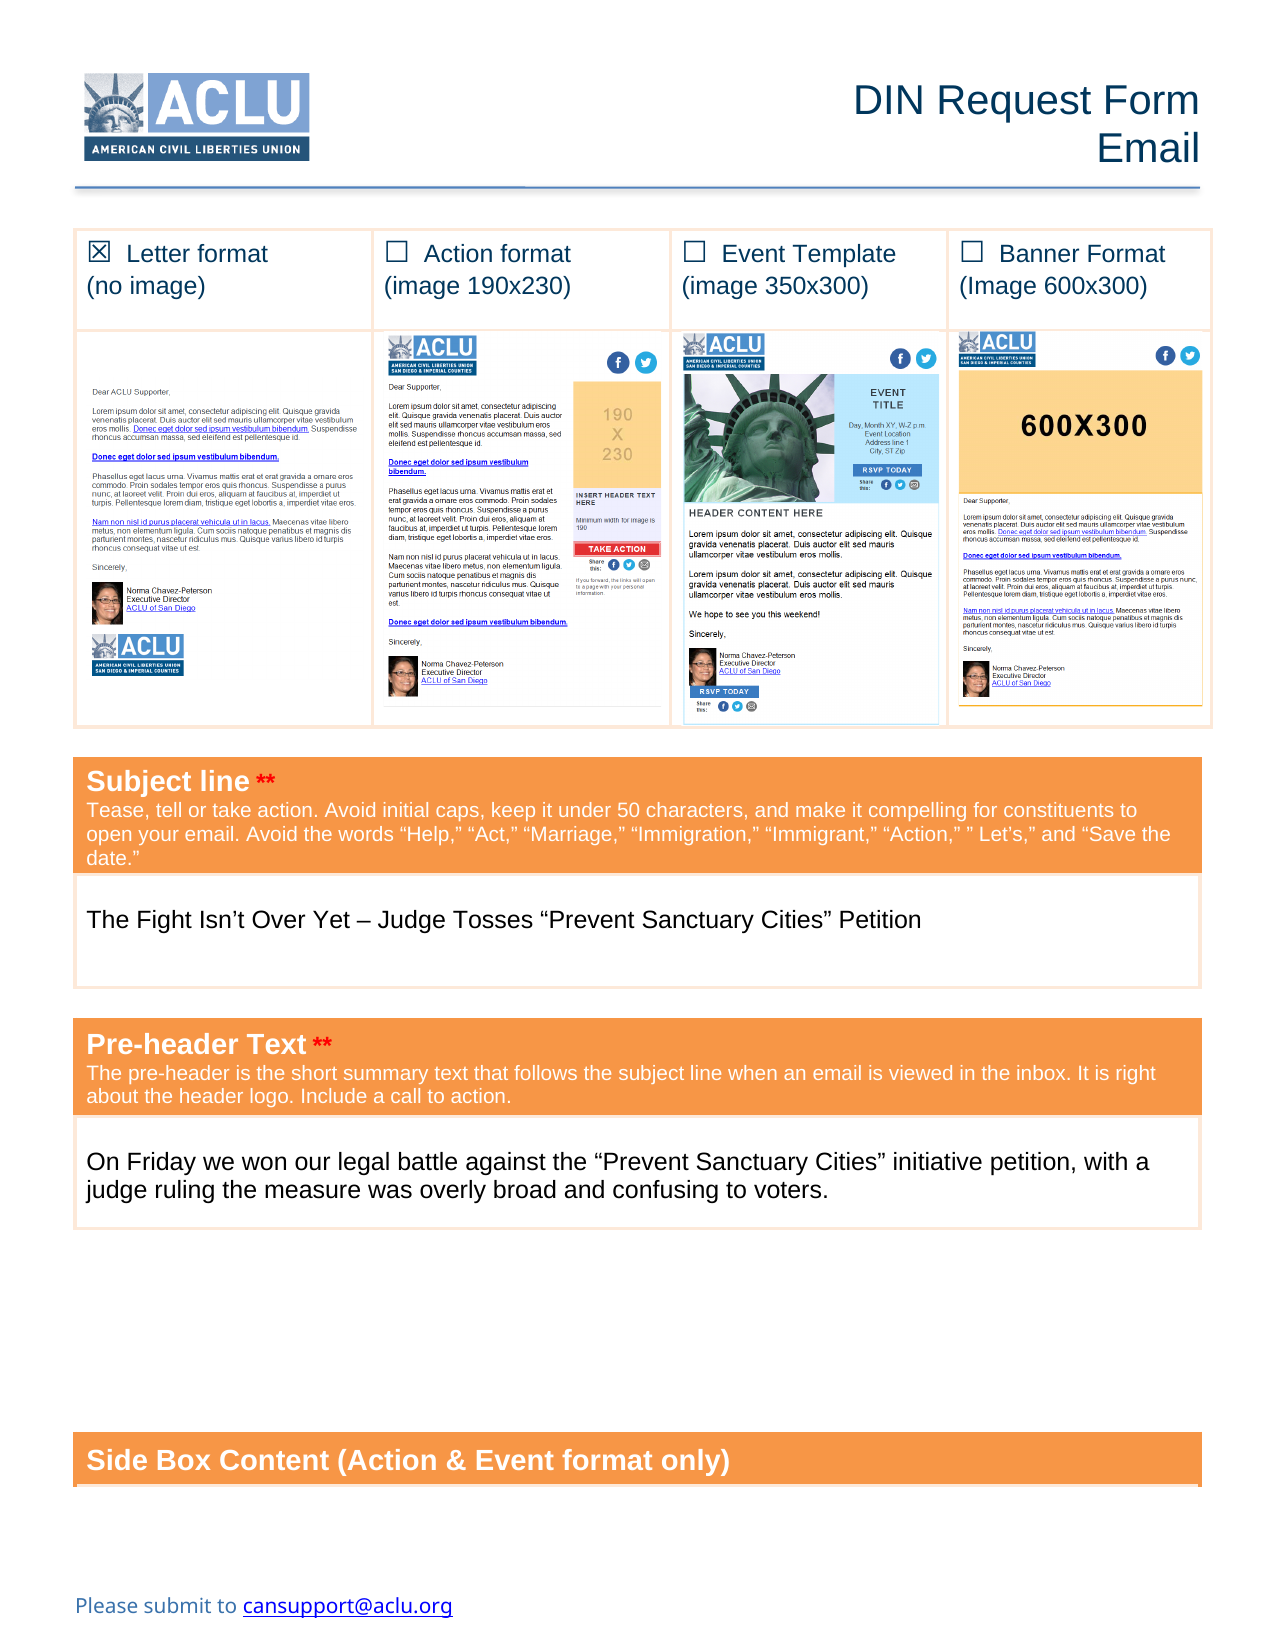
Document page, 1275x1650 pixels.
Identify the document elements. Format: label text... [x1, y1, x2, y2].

table_cell Event Template (image 350x300) [672, 231, 946, 329]
picture [958, 331, 1203, 707]
picture [84, 73, 310, 161]
table_cell [940, 332, 946, 725]
table_cell Banner Format (Image 600x300) [949, 231, 1210, 329]
picture [681, 331, 940, 726]
table_header Side Box Content (Action & Event format only) [77, 1435, 1198, 1484]
table_cell [949, 332, 1210, 725]
table_cell Letter format (no image) [77, 231, 371, 329]
picture [383, 331, 662, 707]
picture [86, 377, 364, 680]
table_header Subject line ** Tease, tell or take action. Avoid initial caps, keep it under 50 characters, and make it compelling for constituents to open your email. Avoid the words “Help,” “Act,” “Marriage,” “Immigration,” “Immigrant,” “Action,” ” Let’s,” and “Save the date.” [77, 760, 1198, 873]
table_cell [672, 332, 681, 725]
table_cell [374, 332, 669, 725]
table_header Pre-header Text ** The pre-header is the short summary text that follows the subject line when an email is viewed in the inbox. It is right about the header logo. Include a call to action. [77, 1021, 1198, 1115]
table_cell The Fight Isn’t Over Yet – Judge Tosses “Prevent Sanctuary Cities” Petition [77, 876, 1198, 986]
table_cell Action format (image 190x230) [374, 231, 669, 329]
table_cell On Friday we won our legal battle against the “Prevent Sanctuary Cities” initiative petition, with a judge ruling the measure was overly broad and confusing to voters. [77, 1118, 1198, 1227]
table_cell [77, 332, 371, 725]
